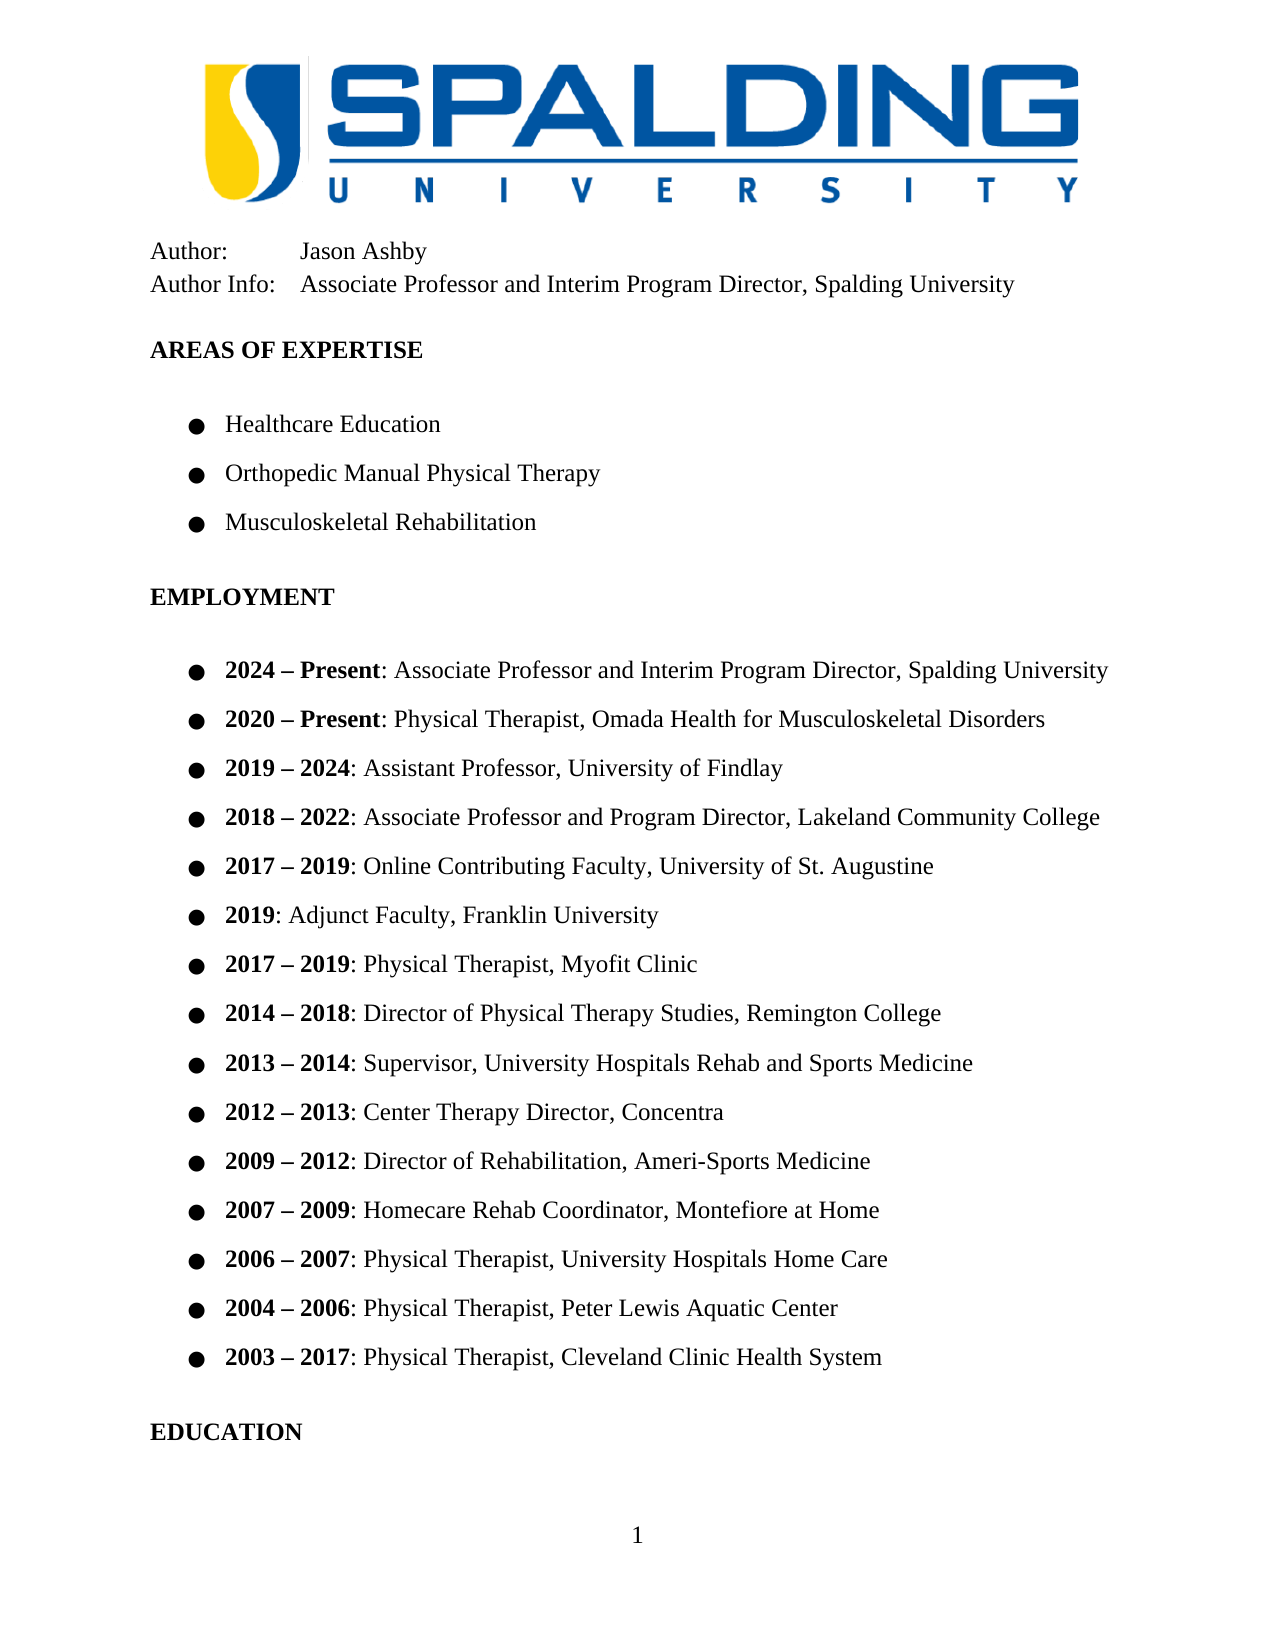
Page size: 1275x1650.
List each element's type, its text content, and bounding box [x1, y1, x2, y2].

list 2003 – 2017: Physical Therapist, Cleveland Clinic Health System [187, 1334, 1125, 1377]
list 2007 – 2009: Homecare Rehab Coordinator, Montefiore at Home [187, 1187, 1125, 1230]
list 2020 – Present: Physical Therapist, Omada Health for Musculoskeletal Disorders [187, 697, 1125, 739]
list 2012 – 2013: Center Therapy Director, Concentra [187, 1089, 1125, 1132]
subtitle Author: Jason Ashby [150, 236, 1125, 265]
list Healthcare Education [187, 401, 1125, 444]
list 2019: Adjunct Faculty, Franklin University [187, 893, 1125, 936]
text AREAS OF EXPERTISE [150, 335, 1125, 364]
list 2006 – 2007: Physical Therapist, University Hospitals Home Care [187, 1236, 1125, 1279]
list Orthopedic Manual Physical Therapy [187, 450, 1125, 493]
list Musculoskeletal Rehabilitation [187, 499, 1125, 542]
picture [196, 56, 1079, 210]
list 2017 – 2019: Online Contributing Faculty, University of St. Augustine [187, 844, 1125, 887]
list 2009 – 2012: Director of Rehabilitation, Ameri-Sports Medicine [187, 1138, 1125, 1181]
list 2024 – Present: Associate Professor and Interim Program Director, Spalding University [187, 648, 1125, 690]
list 2017 – 2019: Physical Therapist, Myofit Clinic [187, 942, 1125, 985]
list 2013 – 2014: Supervisor, University Hospitals Rehab and Sports Medicine [187, 1040, 1125, 1083]
list 2019 – 2024: Assistant Professor, University of Findlay [187, 746, 1125, 788]
text EDUCATION [150, 1417, 1125, 1445]
list 2018 – 2022: Associate Professor and Program Director, Lakeland Community College [187, 795, 1125, 837]
text EMPLOYMENT [150, 582, 1125, 610]
text Author Info: Associate Professor and Interim Program Director, Spalding University [150, 269, 1125, 298]
list 2014 – 2018: Director of Physical Therapy Studies, Remington College [187, 991, 1125, 1034]
list 2004 – 2006: Physical Therapist, Peter Lewis Aquatic Center [187, 1285, 1125, 1328]
